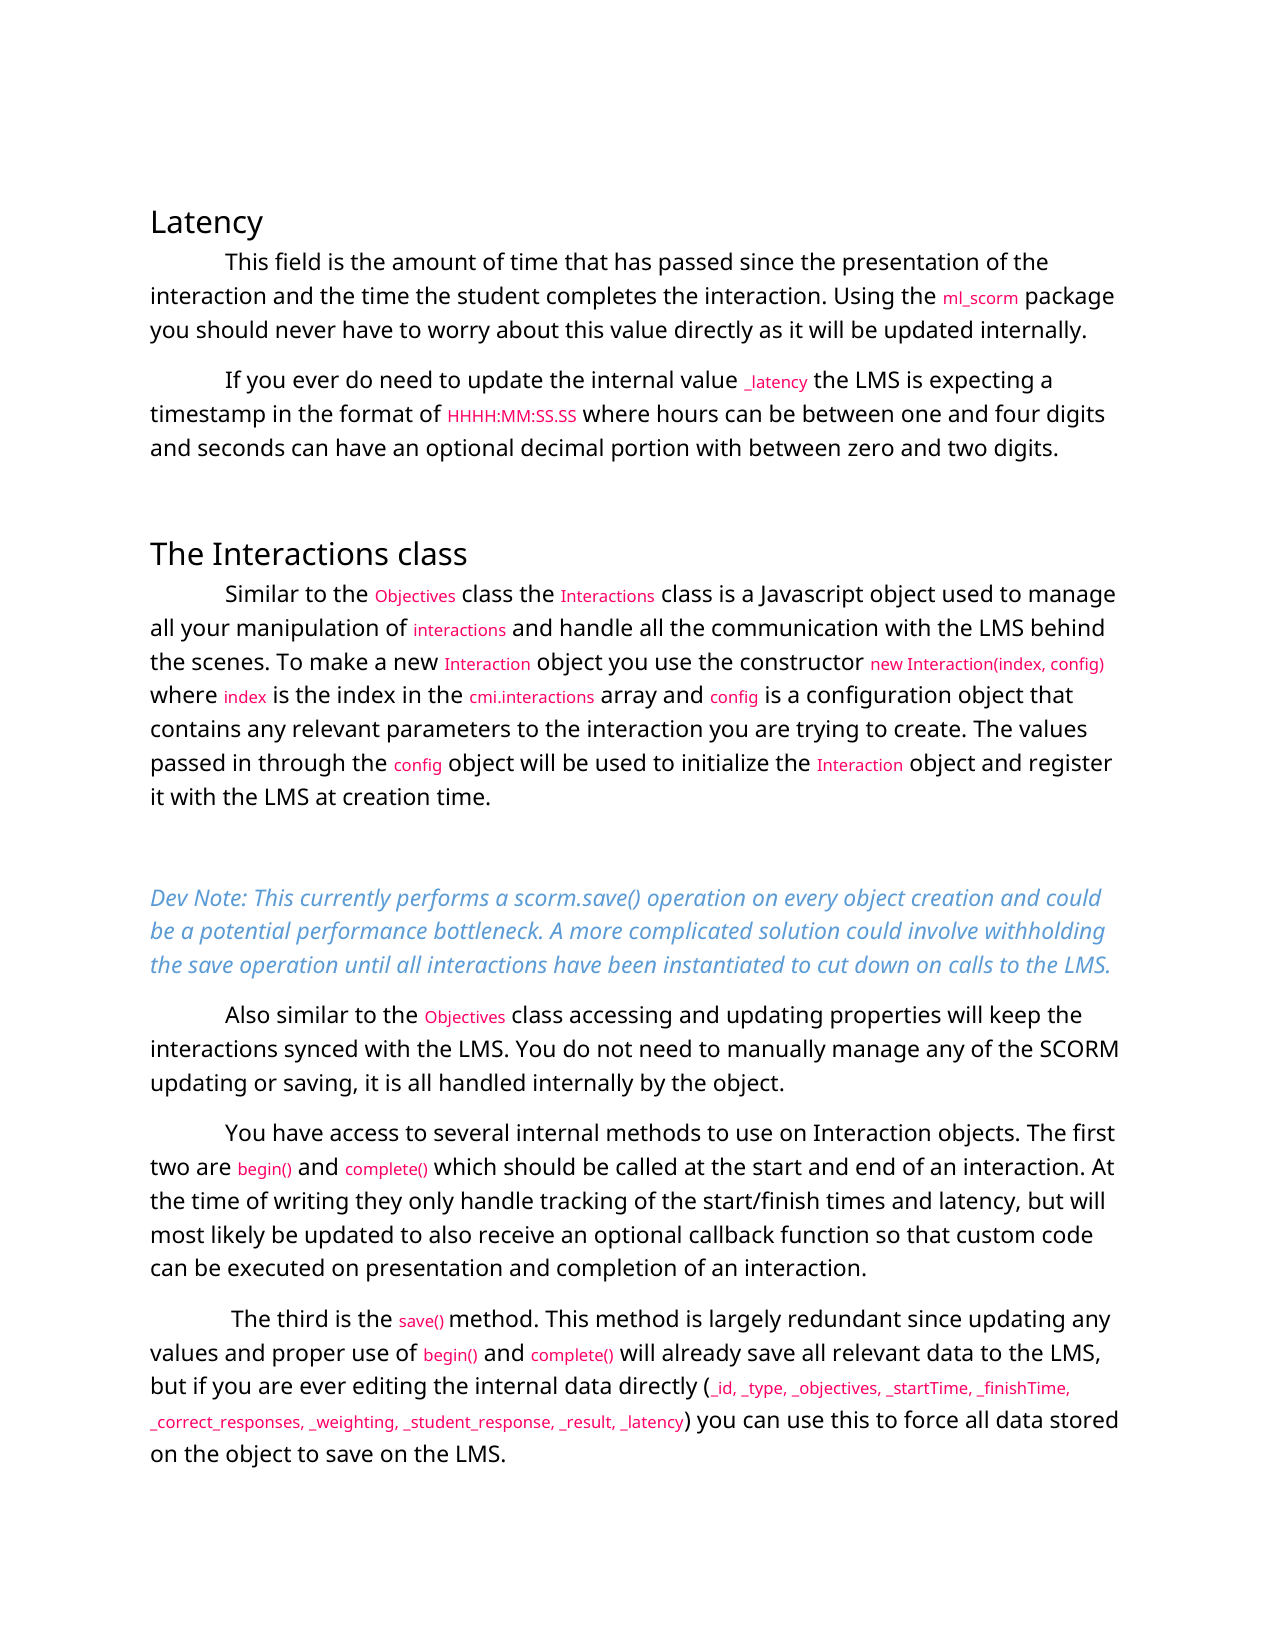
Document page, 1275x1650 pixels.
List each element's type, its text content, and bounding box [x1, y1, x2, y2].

subtitle The Interactions class [150, 532, 1125, 575]
text This field is the amount of time that has passed since the presentation of the interaction and the time the student completes the interaction. Using the ml_scorm package you should never have to worry about this value directly as it will be updated internally. [150, 246, 1125, 345]
subtitle Latency [150, 200, 1125, 243]
text Similar to the Objectives class the Interactions class is a Javascript object used to manage all your manipulation of interactions and handle all the communication with the LMS behind the scenes. To make a new Interaction object you use the constructor new Interaction(index, config) where index is the index in the cmi.interactions array and config is a configuration object that contains any relevant parameters to the interaction you are trying to create. The values passed in through the config object will be used to initialize the Interaction object and register it with the LMS at creation time. [150, 578, 1125, 812]
text If you ever do need to update the internal value _latency the LMS is expecting a timestamp in the format of HHHH:MM:SS.SS where hours can be between one and four digits and seconds can have an optional decimal portion with between zero and two digits. [150, 364, 1125, 463]
text Also similar to the Objectives class accessing and updating properties will keep the interactions synced with the LMS. You do not need to manually manage any of the SCORM updating or saving, it is all handled internally by the object. [150, 999, 1125, 1098]
text Dev Note: This currently performs a scorm.save() operation on every object creation and could be a potential performance bottleneck. A more complicated solution could involve withholding the save operation until all interactions have been instantiated to cut down on calls to the LMS. [150, 882, 1125, 980]
text You have access to several internal methods to use on Interaction objects. The first two are begin() and complete() which should be called at the start and end of an interaction. At the time of writing they only handle tracking of the start/finish times and latency, but will most likely be updated to also receive an optional callback function so that custom code can be executed on presentation and completion of an interaction. [150, 1117, 1125, 1284]
text The third is the save() method. This method is largely redundant since updating any values and proper use of begin() and complete() will already save all relevant data to the LMS, but if you are ever editing the internal data directly (_id, _type, _objectives, _startTime, _finishTime, _correct_responses, _weighting, _student_response, _result, _latency) you can use this to force all data stored on the object to save on the LMS. [150, 1303, 1125, 1469]
